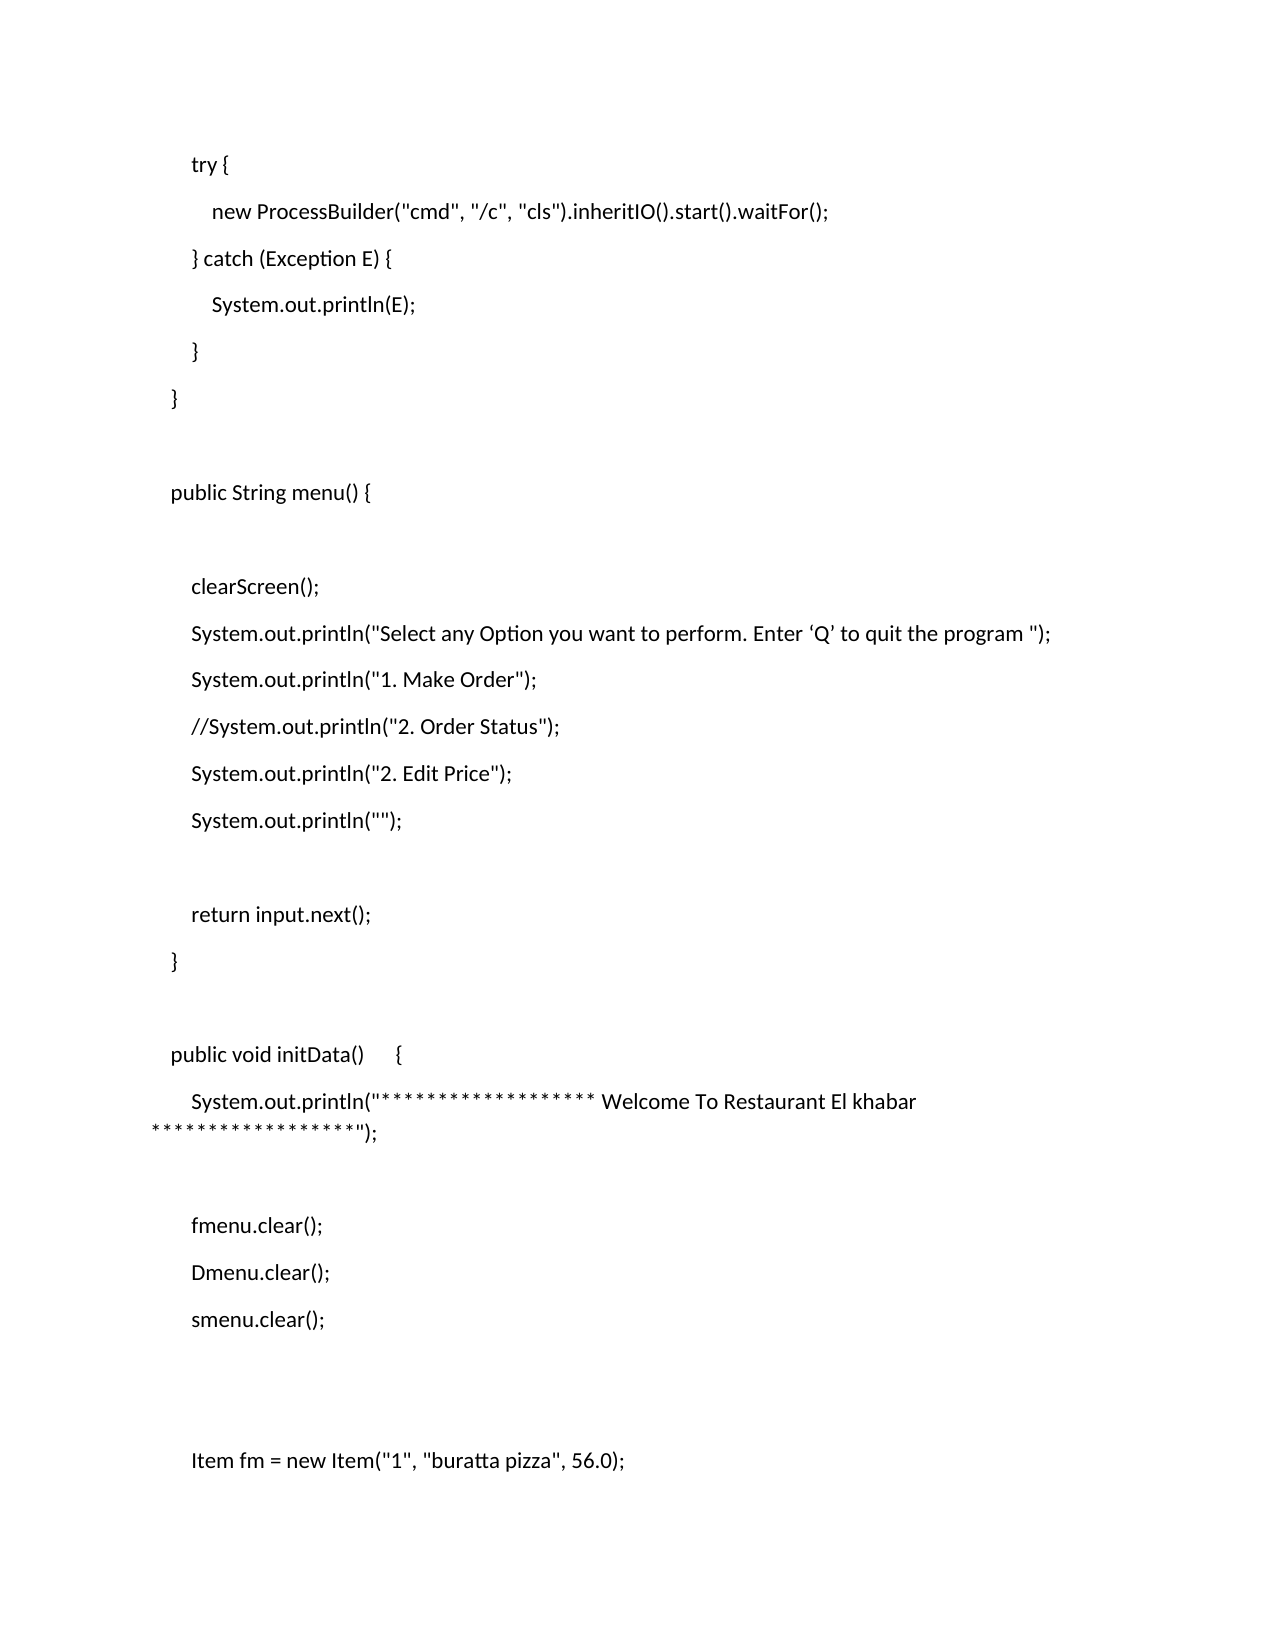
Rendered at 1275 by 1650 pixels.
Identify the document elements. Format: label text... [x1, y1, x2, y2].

text System.out.println(E); [150, 291, 1125, 319]
text Item fm = new Item("1", "buratta pizza", 56.0); [150, 1446, 1125, 1474]
text } catch (Exception E) { [150, 244, 1125, 272]
text } [150, 947, 1125, 975]
text public String menu() { [150, 478, 1125, 506]
text try { [150, 150, 1125, 178]
text public void initData() { [150, 1041, 1125, 1069]
text System.out.println(""); [150, 806, 1125, 834]
text System.out.println("Select any Option you want to perform. Enter ‘Q’ to quit the program "); [150, 619, 1125, 647]
text return input.next(); [150, 900, 1125, 928]
text } [150, 337, 1125, 366]
text smenu.clear(); [150, 1305, 1125, 1333]
text //System.out.println("2. Order Status"); [150, 712, 1125, 741]
text System.out.println("******************* Welcome To Restaurant El khabar ******************"); [150, 1087, 1125, 1146]
text fmenu.clear(); [150, 1211, 1125, 1239]
text clearScreen(); [150, 572, 1125, 600]
text System.out.println("2. Edit Price"); [150, 759, 1125, 787]
text System.out.println("1. Make Order"); [150, 666, 1125, 694]
text new ProcessBuilder("cmd", "/c", "cls").inheritIO().start().waitFor(); [150, 197, 1125, 225]
text Dmenu.clear(); [150, 1258, 1125, 1286]
text } [150, 384, 1125, 412]
